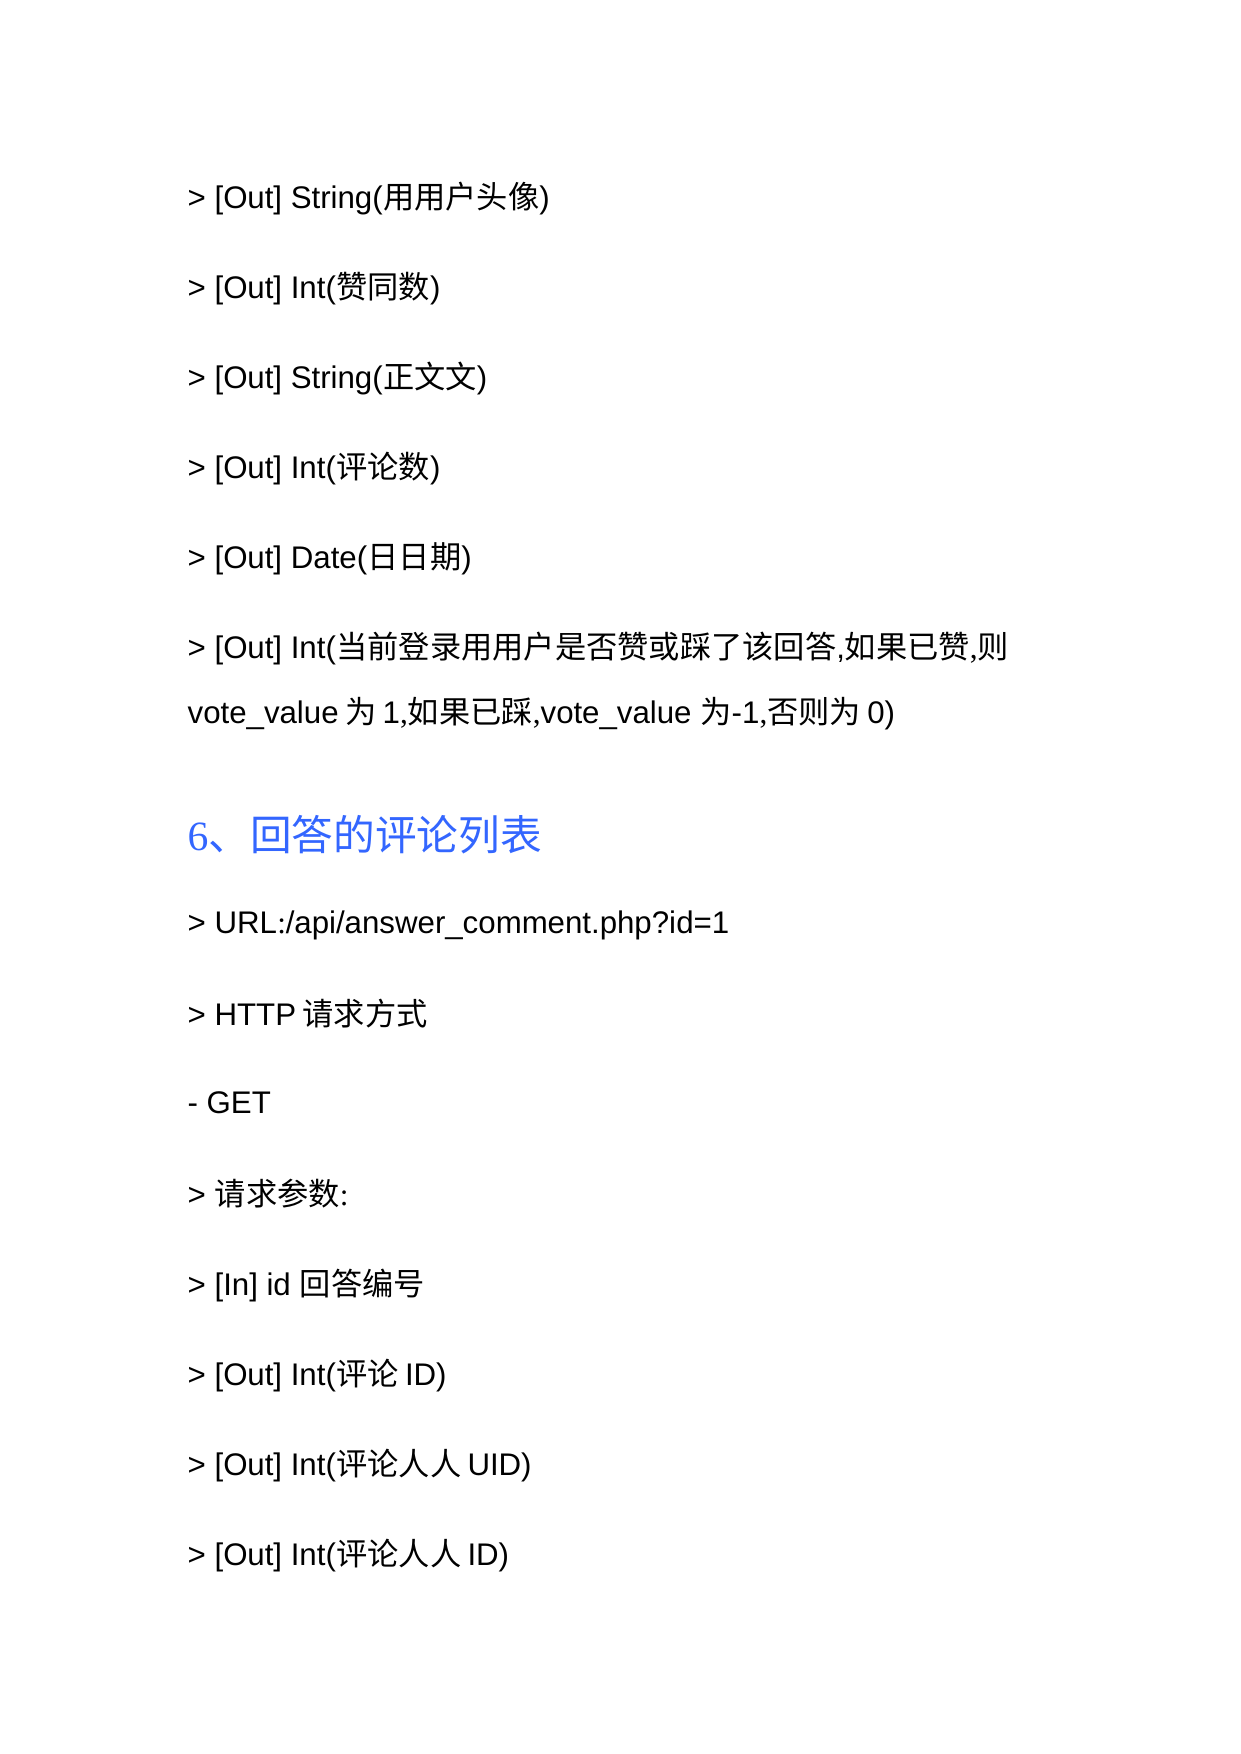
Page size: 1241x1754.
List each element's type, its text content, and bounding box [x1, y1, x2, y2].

text > [Out] Int(评论ID) [187, 1339, 1053, 1404]
text > [Out] String(⽤用户头像) [187, 162, 1053, 227]
text > [Out] Int(评论⼈人ID) [187, 1519, 1053, 1584]
text > [Out] Int(评论数) [187, 432, 1053, 497]
text > [In] id 回答编号 [187, 1249, 1053, 1314]
text > [Out] Int(当前登录⽤用户是否赞或踩了该回答,如果已赞,则vote_value为1,如果已踩,vote_value 为-1,否则为0) [187, 612, 1053, 742]
text > [Out] Date(⽇日期) [187, 522, 1053, 587]
text 6、回答的评论列表 [187, 799, 1053, 864]
text > URL:/api/answer_comment.php?id=1 [187, 889, 1053, 954]
text > 请求参数: [187, 1159, 1053, 1224]
text - GET [187, 1069, 1053, 1134]
text > [Out] Int(评论⼈人UID) [187, 1429, 1053, 1494]
text > [Out] String(正⽂文) [187, 342, 1053, 407]
text > [Out] Int(赞同数) [187, 252, 1053, 317]
text > HTTP请求方式 [187, 979, 1053, 1044]
